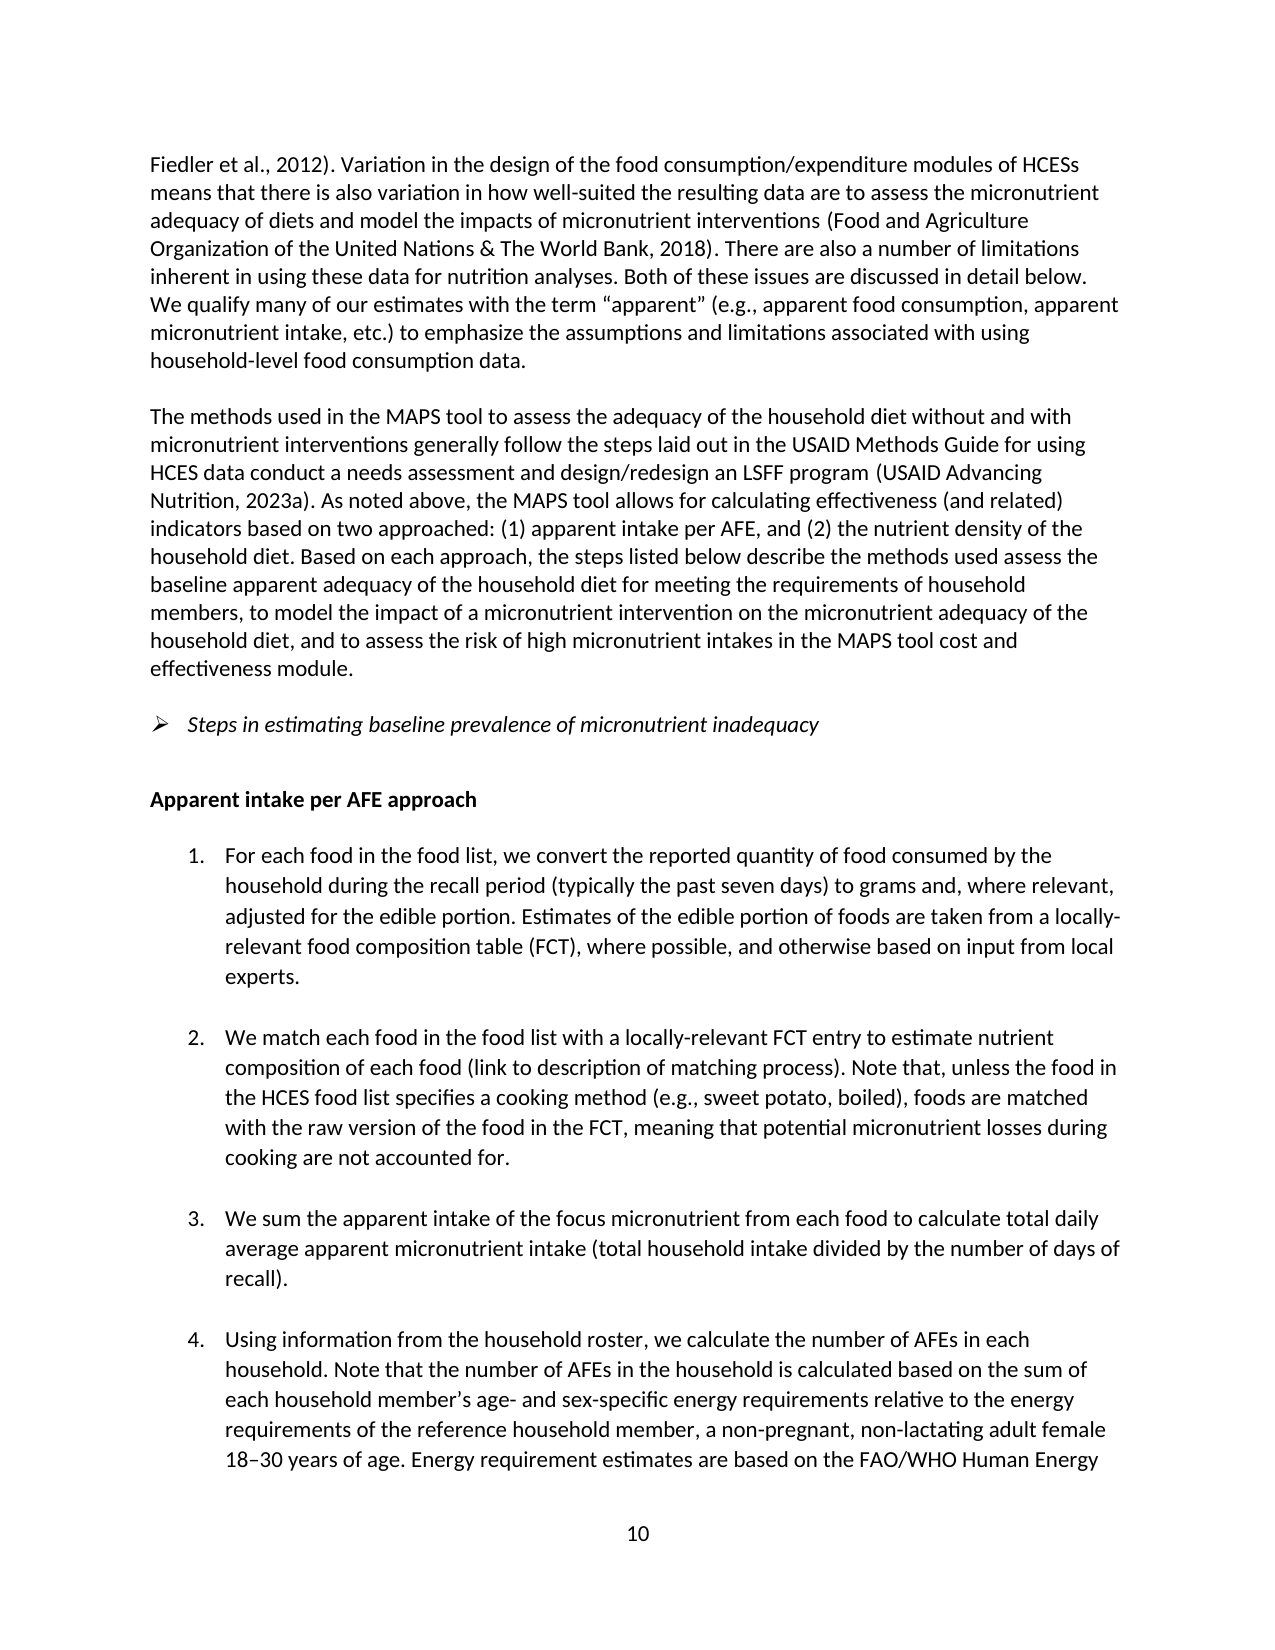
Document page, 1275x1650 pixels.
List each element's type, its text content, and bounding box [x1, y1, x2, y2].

list We sum the apparent intake of the focus micronutrient from each food to calculate total daily average apparent micronutrient intake (total household intake divided by the number of days of recall). [187, 1204, 1125, 1292]
text Apparent intake per AFE approach [150, 785, 1125, 813]
list We match each food in the food list with a locally-relevant FCT entry to estimate nutrient composition of each food (link to description of matching process). Note that, unless the food in the HCES food list specifies a cooking method (e.g., sweet potato, boiled), foods are matched with the raw version of the food in the FCT, meaning that potential micronutrient losses during cooking are not accounted for. [187, 1023, 1125, 1171]
text The methods used in the MAPS tool to assess the adequacy of the household diet without and with micronutrient interventions generally follow the steps laid out in the USAID Methods Guide for using HCES data conduct a needs assessment and design/redesign an LSFF program (USAID Advancing Nutrition, 2023a). As noted above, the MAPS tool allows for calculating effectiveness (and related) indicators based on two approached: (1) apparent intake per AFE, and (2) the nutrient density of the household diet. Based on each approach, the steps listed below describe the methods used assess the baseline apparent adequacy of the household diet for meeting the requirements of household members, to model the impact of a micronutrient intervention on the micronutrient adequacy of the household diet, and to assess the risk of high micronutrient intakes in the MAPS tool cost and effectiveness module. [150, 402, 1125, 682]
list Steps in estimating baseline prevalence of micronutrient inadequacy [150, 710, 1125, 738]
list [187, 1325, 1125, 1473]
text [150, 150, 1125, 374]
list For each food in the food list, we convert the reported quantity of food consumed by the household during the recall period (typically the past seven days) to grams and, where relevant, adjusted for the edible portion. Estimates of the edible portion of foods are taken from a locally-relevant food composition table (FCT), where possible, and otherwise based on input from local experts. [187, 841, 1125, 990]
